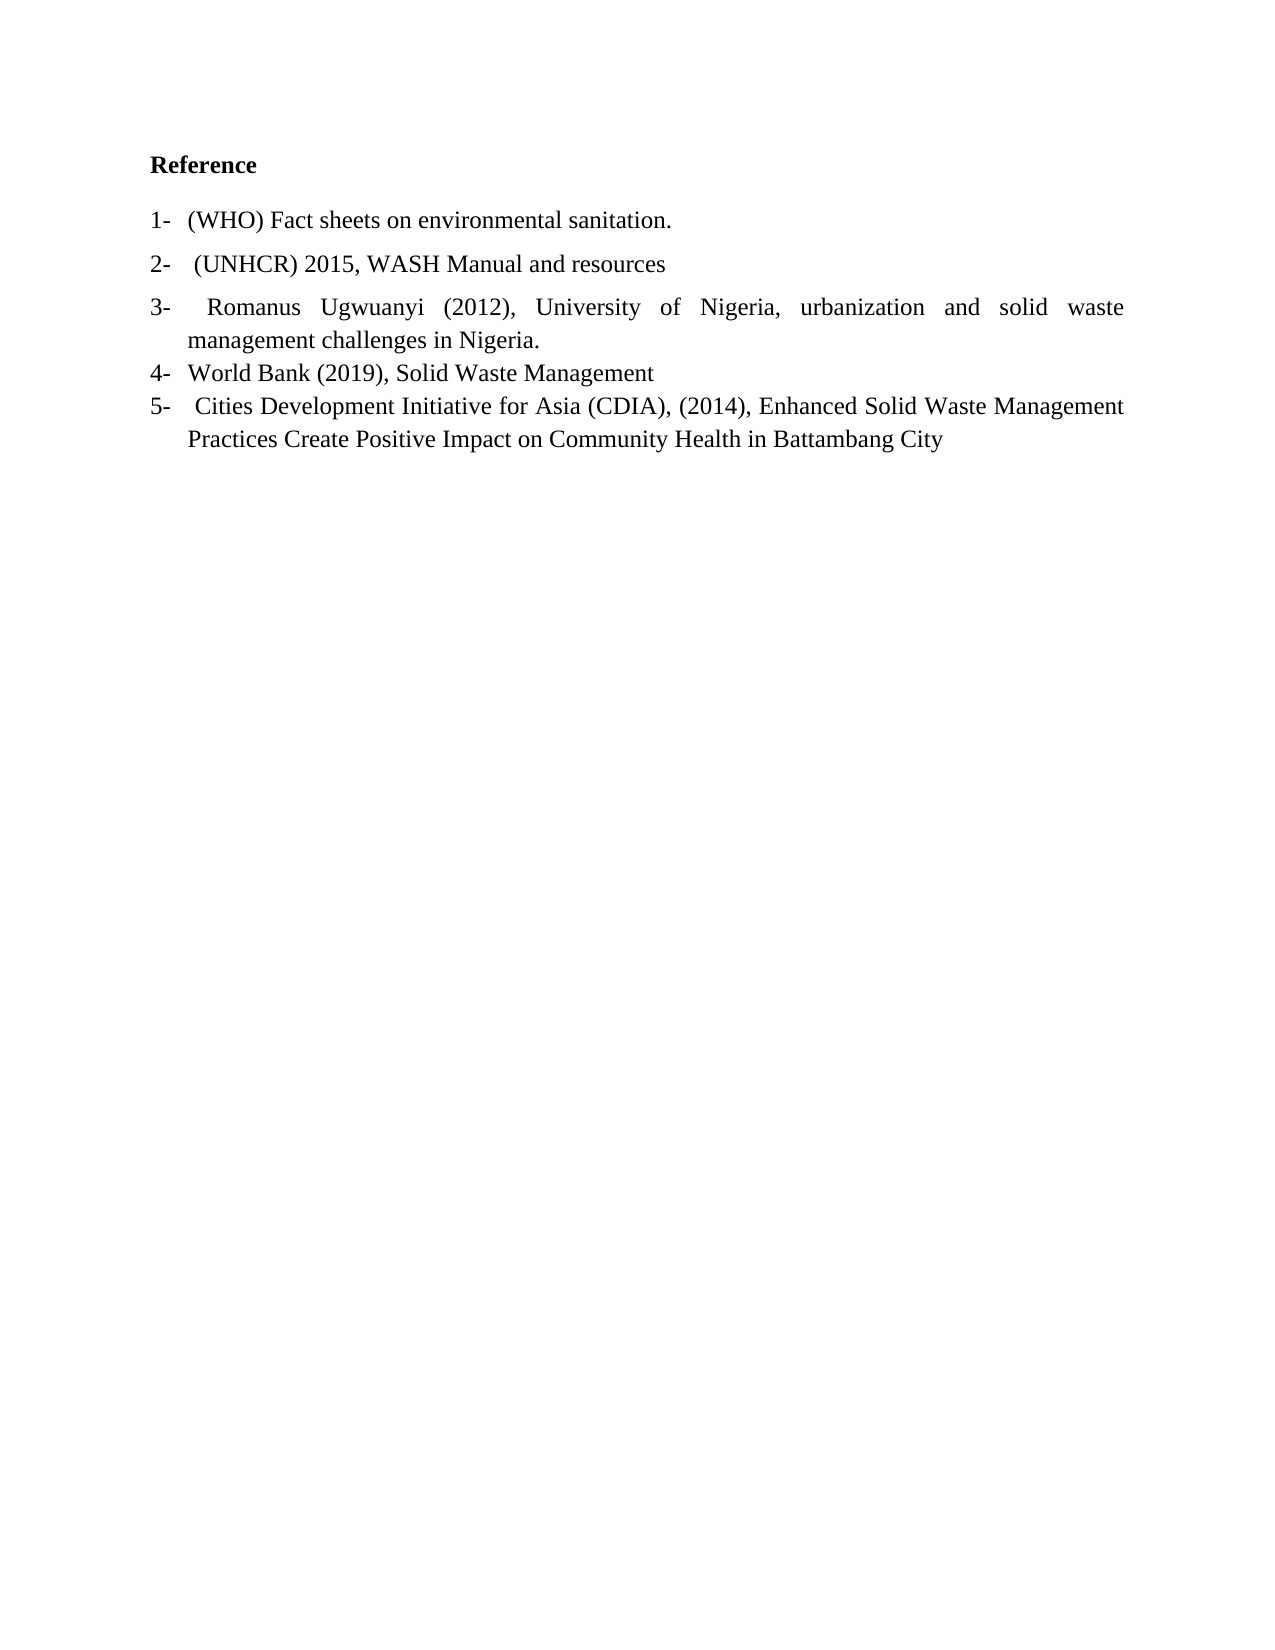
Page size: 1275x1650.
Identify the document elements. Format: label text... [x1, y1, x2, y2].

list (WHO) Fact sheets on environmental sanitation. [150, 206, 1125, 234]
text Reference [150, 150, 1125, 179]
list Cities Development Initiative for Asia (CDIA), (2014), Enhanced Solid Waste Management Practices Create Positive Impact on Community Health in Battambang City [150, 391, 1125, 453]
list (UNHCR) 2015, WASH Manual and resources [150, 249, 1125, 277]
list World Bank (2019), Solid Waste Management [150, 358, 1125, 387]
list Romanus Ugwuanyi (2012), University of Nigeria, urbanization and solid waste management challenges in Nigeria. [150, 292, 1125, 354]
